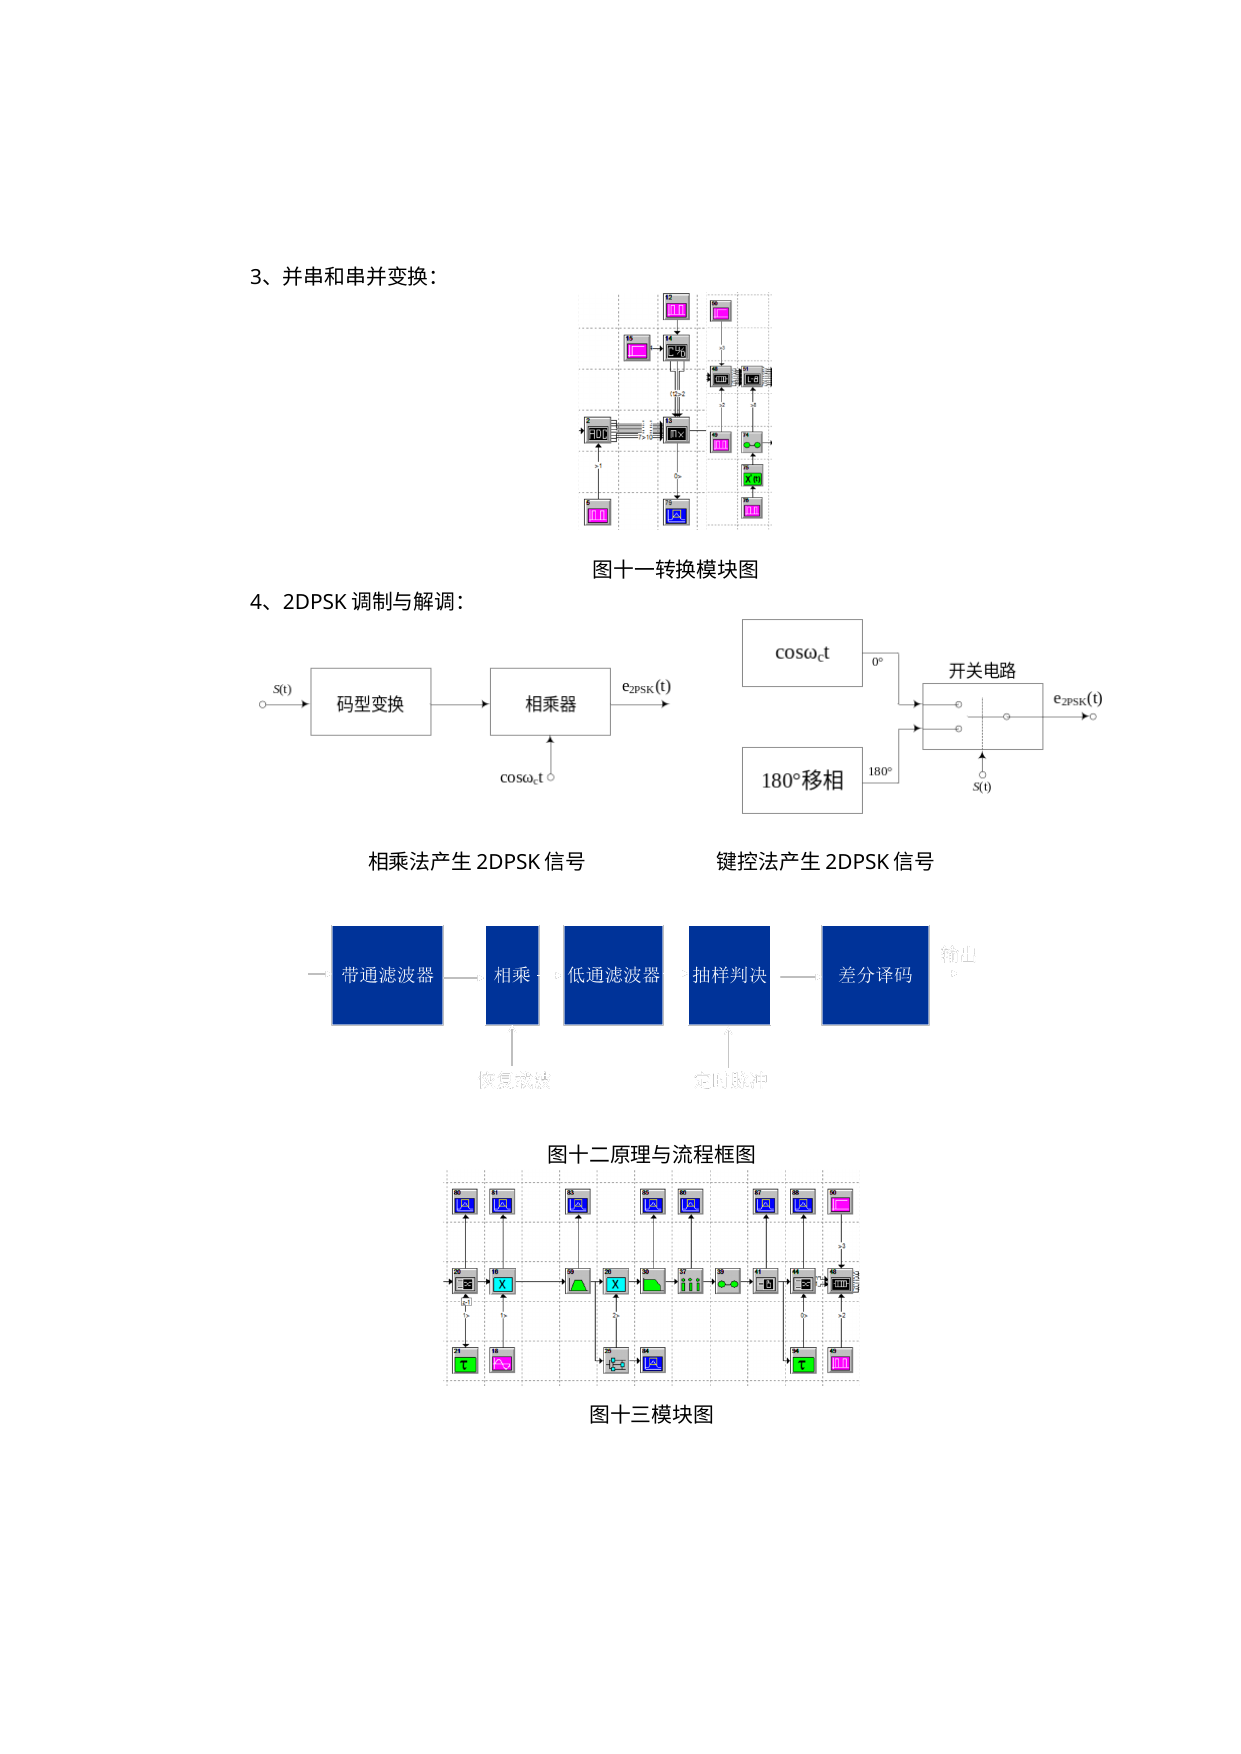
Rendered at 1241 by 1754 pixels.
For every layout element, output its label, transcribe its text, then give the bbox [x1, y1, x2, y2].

text 相乘法产生2DPSK信号 键控法产生2DPSK信号 [187, 844, 1053, 877]
text 3、并串和串并变换： [187, 259, 1053, 292]
text 4、2DPSK调制与解调： [187, 584, 1053, 617]
text 图十三模块图 [187, 1397, 1053, 1429]
text 图十二原理与流程框图 [187, 1137, 1053, 1169]
picture [308, 925, 997, 1101]
picture [578, 292, 772, 530]
list 图十一转换模块图 [298, 552, 1053, 584]
picture [443, 1169, 860, 1386]
